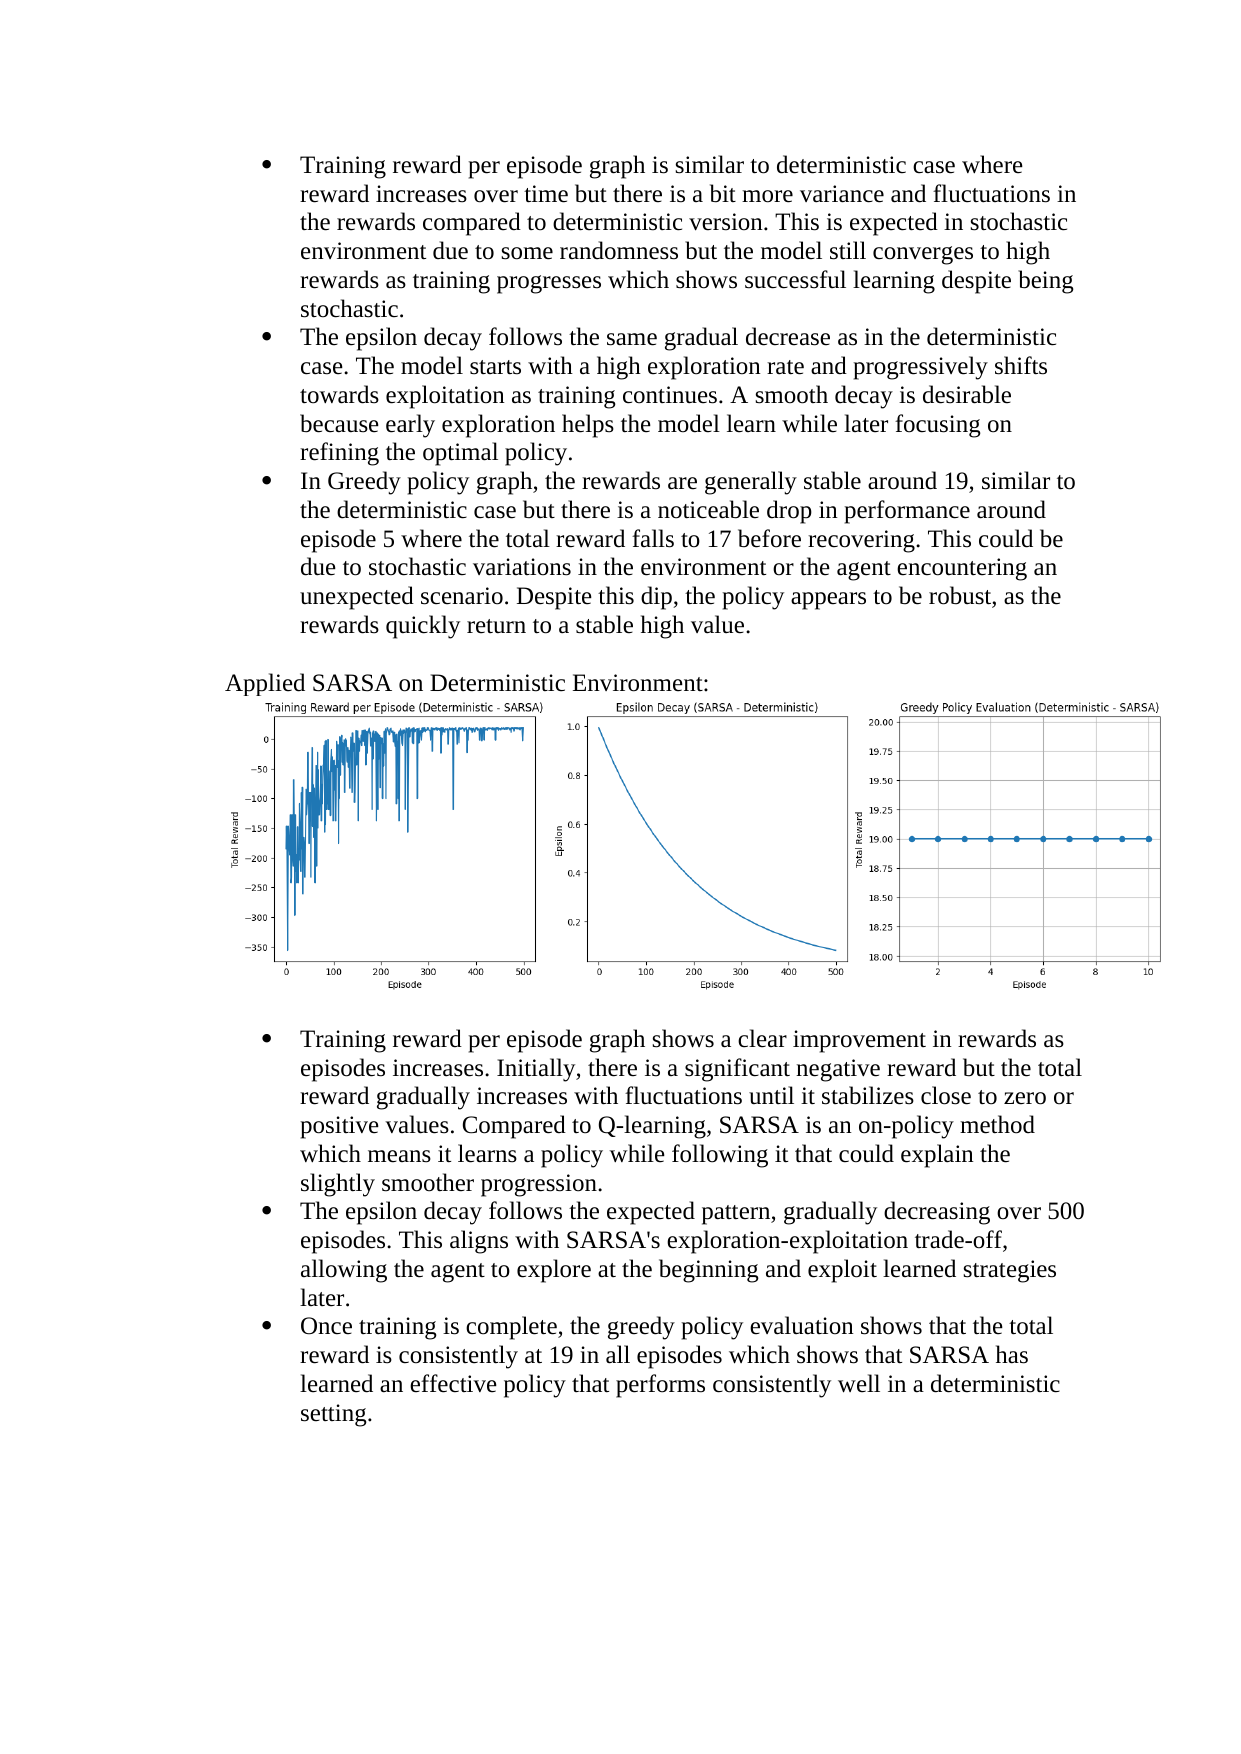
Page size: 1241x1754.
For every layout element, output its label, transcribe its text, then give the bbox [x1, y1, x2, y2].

list The epsilon decay follows the expected pattern, gradually decreasing over 500 episodes. This aligns with SARSA's exploration-exploitation trade-off, allowing the agent to explore at the beginning and exploit learned strategies later. [262, 1196, 1090, 1311]
list Training reward per episode graph shows a clear improvement in rewards as episodes increases. Initially, there is a significant negative reward but the total reward gradually increases with fluctuations until it stabilizes close to zero or positive values. Compared to Q-learning, SARSA is an on-policy method which means it learns a policy while following it that could explain the slightly smoother progression. [262, 1024, 1090, 1196]
picture [225, 696, 1166, 995]
list Training reward per episode graph is similar to deterministic case where reward increases over time but there is a bit more variance and fluctuations in the rewards compared to deterministic version. This is expected in stochastic environment due to some randomness but the model still converges to high rewards as training progresses which shows successful learning despite being stochastic. [262, 150, 1090, 322]
list Once training is complete, the greedy policy evaluation shows that the total reward is consistently at 19 in all episodes which shows that SARSA has learned an effective policy that performs consistently well in a deterministic setting. [262, 1311, 1090, 1426]
list The epsilon decay follows the same gradual decrease as in the deterministic case. The model starts with a high exploration rate and progressively shifts towards exploitation as training continues. A smooth decay is desirable because early exploration helps the model learn while later focusing on refining the optimal policy. [262, 322, 1090, 466]
text Applied SARSA on Deterministic Environment: [225, 668, 1090, 696]
list In Greedy policy graph, the rewards are generally stable around 19, similar to the deterministic case but there is a noticeable drop in performance around episode 5 where the total reward falls to 17 before recovering. This could be due to stochastic variations in the environment or the agent encountering an unexpected scenario. Despite this dip, the policy appears to be robust, as the rewards quickly return to a stable high value. [262, 466, 1090, 639]
